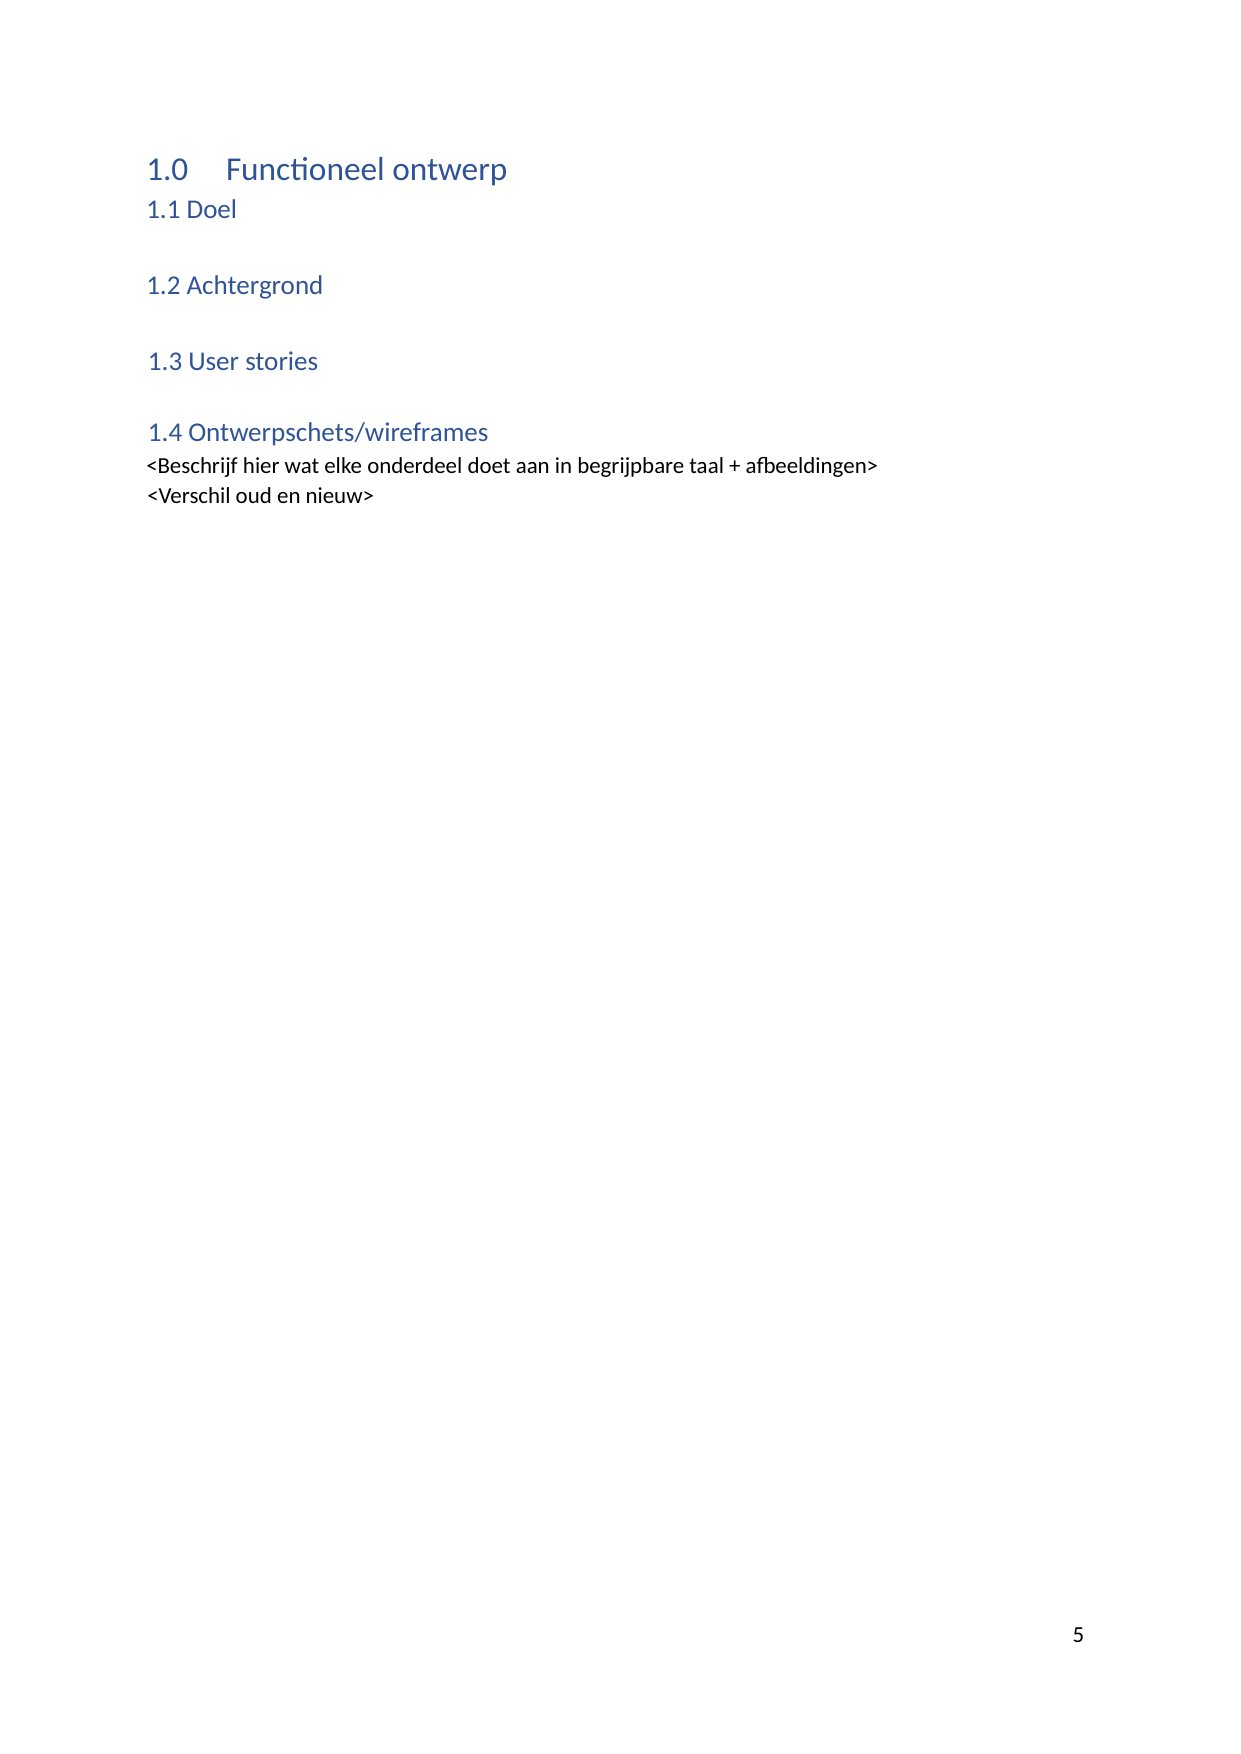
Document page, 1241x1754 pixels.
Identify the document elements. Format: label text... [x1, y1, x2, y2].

subtitle Functioneel ontwerp [146, 148, 1093, 188]
subtitle 1.1 Doel [146, 192, 1093, 225]
subtitle 1.2 Achtergrond [146, 268, 1093, 301]
subtitle 1.4 Ontwerpschets/wireframes [148, 416, 1093, 448]
text <Beschrijf hier wat elke onderdeel doet aan in begrijpbare taal + afbeeldingen> <Verschil oud en nieuw> [146, 451, 965, 509]
subtitle 1.3 User stories [148, 344, 1093, 377]
